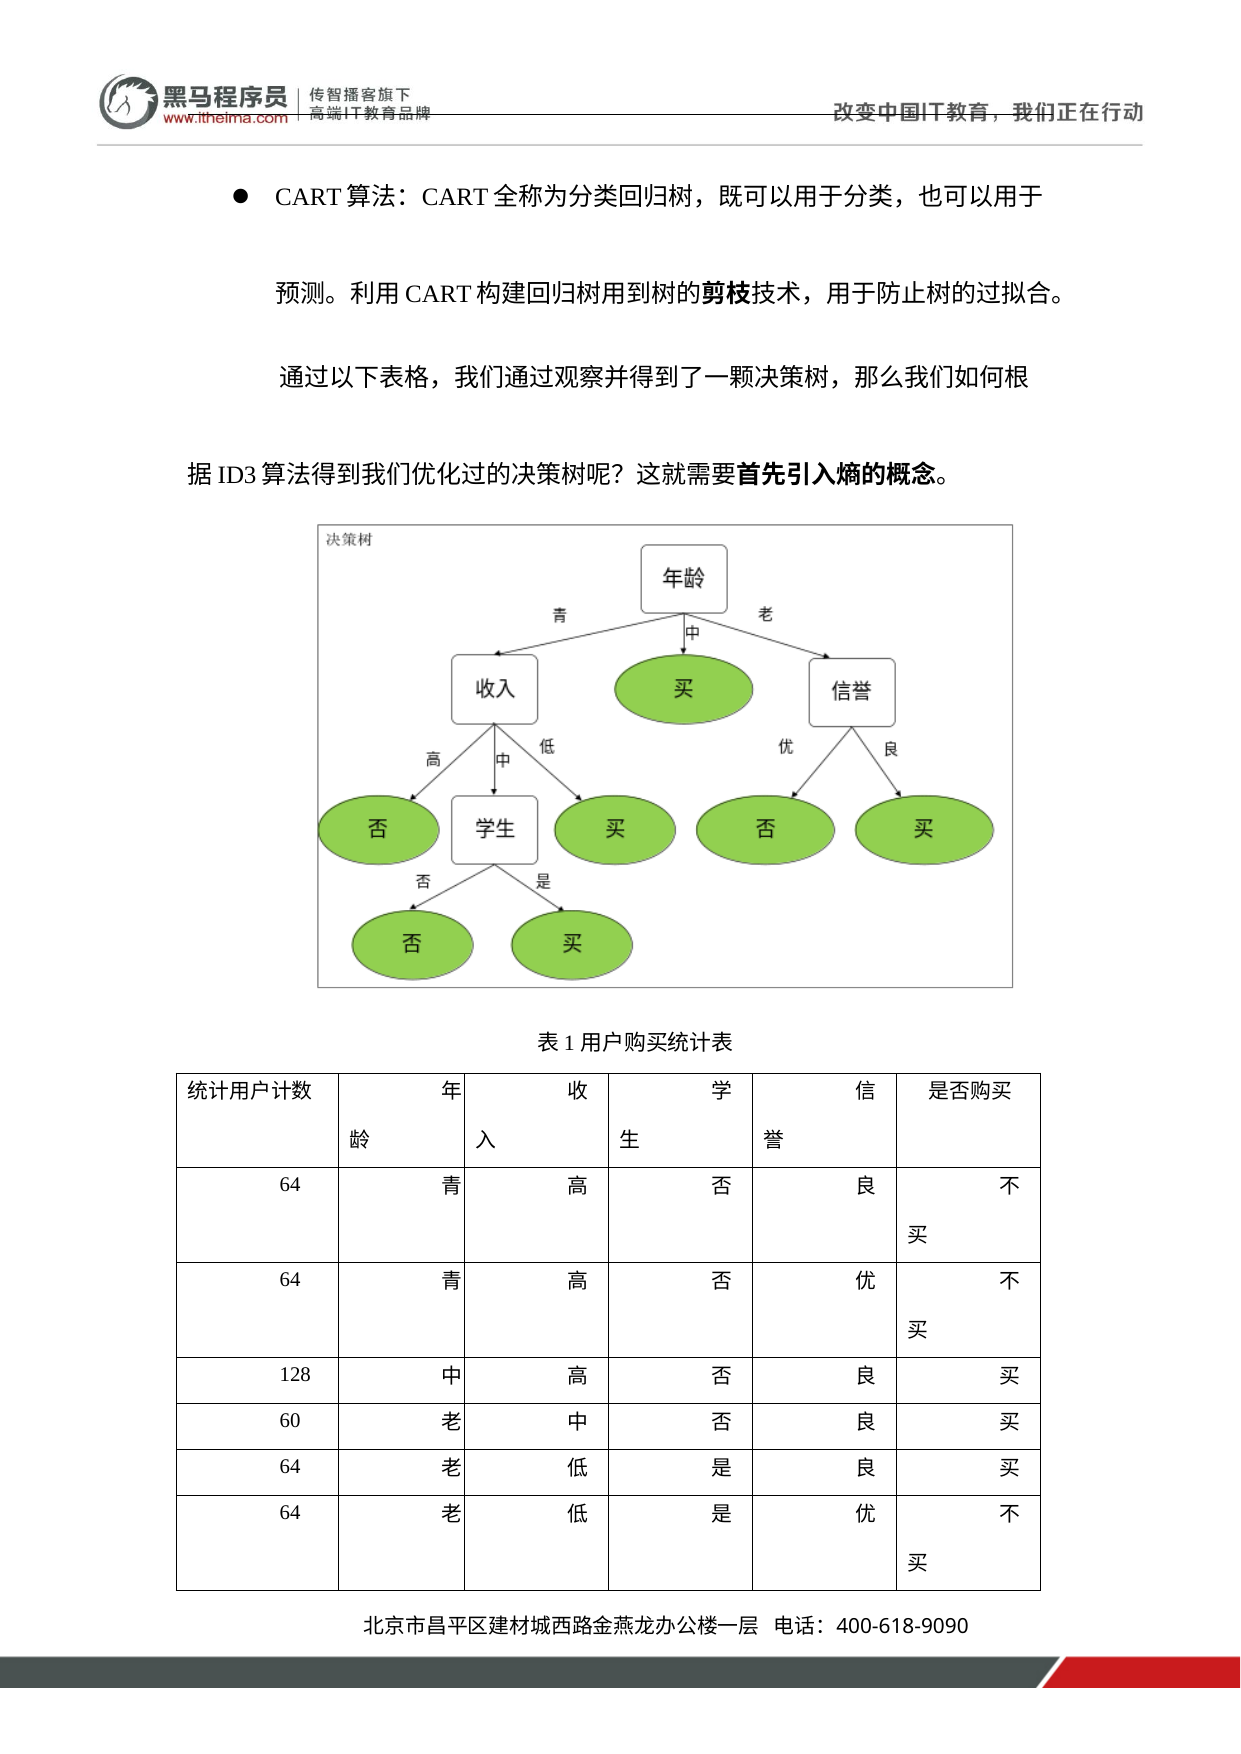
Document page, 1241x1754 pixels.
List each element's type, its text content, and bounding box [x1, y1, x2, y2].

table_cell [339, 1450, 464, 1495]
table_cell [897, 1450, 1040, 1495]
list CART算法：CART全称为分类回归树，既可以用于分类，也可以用于预测。利用CART构建回归树用到树的剪枝技术，用于防止树的过拟合。 [231, 162, 1053, 324]
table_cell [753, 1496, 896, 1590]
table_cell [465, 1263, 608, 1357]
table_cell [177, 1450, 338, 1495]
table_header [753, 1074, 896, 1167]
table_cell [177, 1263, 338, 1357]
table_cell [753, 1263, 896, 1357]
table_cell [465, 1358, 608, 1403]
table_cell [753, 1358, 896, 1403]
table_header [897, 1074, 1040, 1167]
text 通过以下表格，我们通过观察并得到了一颗决策树，那么我们如何根据ID3算法得到我们优化过的决策树呢？这就需要首先引入熵的概念。 [187, 343, 1053, 505]
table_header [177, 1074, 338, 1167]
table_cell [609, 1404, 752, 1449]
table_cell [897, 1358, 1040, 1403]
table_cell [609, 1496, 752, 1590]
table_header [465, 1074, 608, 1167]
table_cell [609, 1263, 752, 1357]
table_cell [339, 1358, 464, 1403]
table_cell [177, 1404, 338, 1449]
text 表1 用户购买统计表 [187, 1024, 1053, 1057]
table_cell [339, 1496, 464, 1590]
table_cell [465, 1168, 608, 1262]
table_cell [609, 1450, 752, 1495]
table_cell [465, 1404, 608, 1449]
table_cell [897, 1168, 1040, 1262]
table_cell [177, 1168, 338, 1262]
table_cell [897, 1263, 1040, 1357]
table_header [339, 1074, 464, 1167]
picture [0, 1597, 1241, 1688]
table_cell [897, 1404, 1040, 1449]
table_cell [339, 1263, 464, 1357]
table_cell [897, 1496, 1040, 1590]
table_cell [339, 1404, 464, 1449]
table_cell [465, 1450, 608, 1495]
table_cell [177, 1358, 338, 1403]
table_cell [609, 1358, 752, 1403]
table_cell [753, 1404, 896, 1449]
picture [0, 3, 1241, 153]
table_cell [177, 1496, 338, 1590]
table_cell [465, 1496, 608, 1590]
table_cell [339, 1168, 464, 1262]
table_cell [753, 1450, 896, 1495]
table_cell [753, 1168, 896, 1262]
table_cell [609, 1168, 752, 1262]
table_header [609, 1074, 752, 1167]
